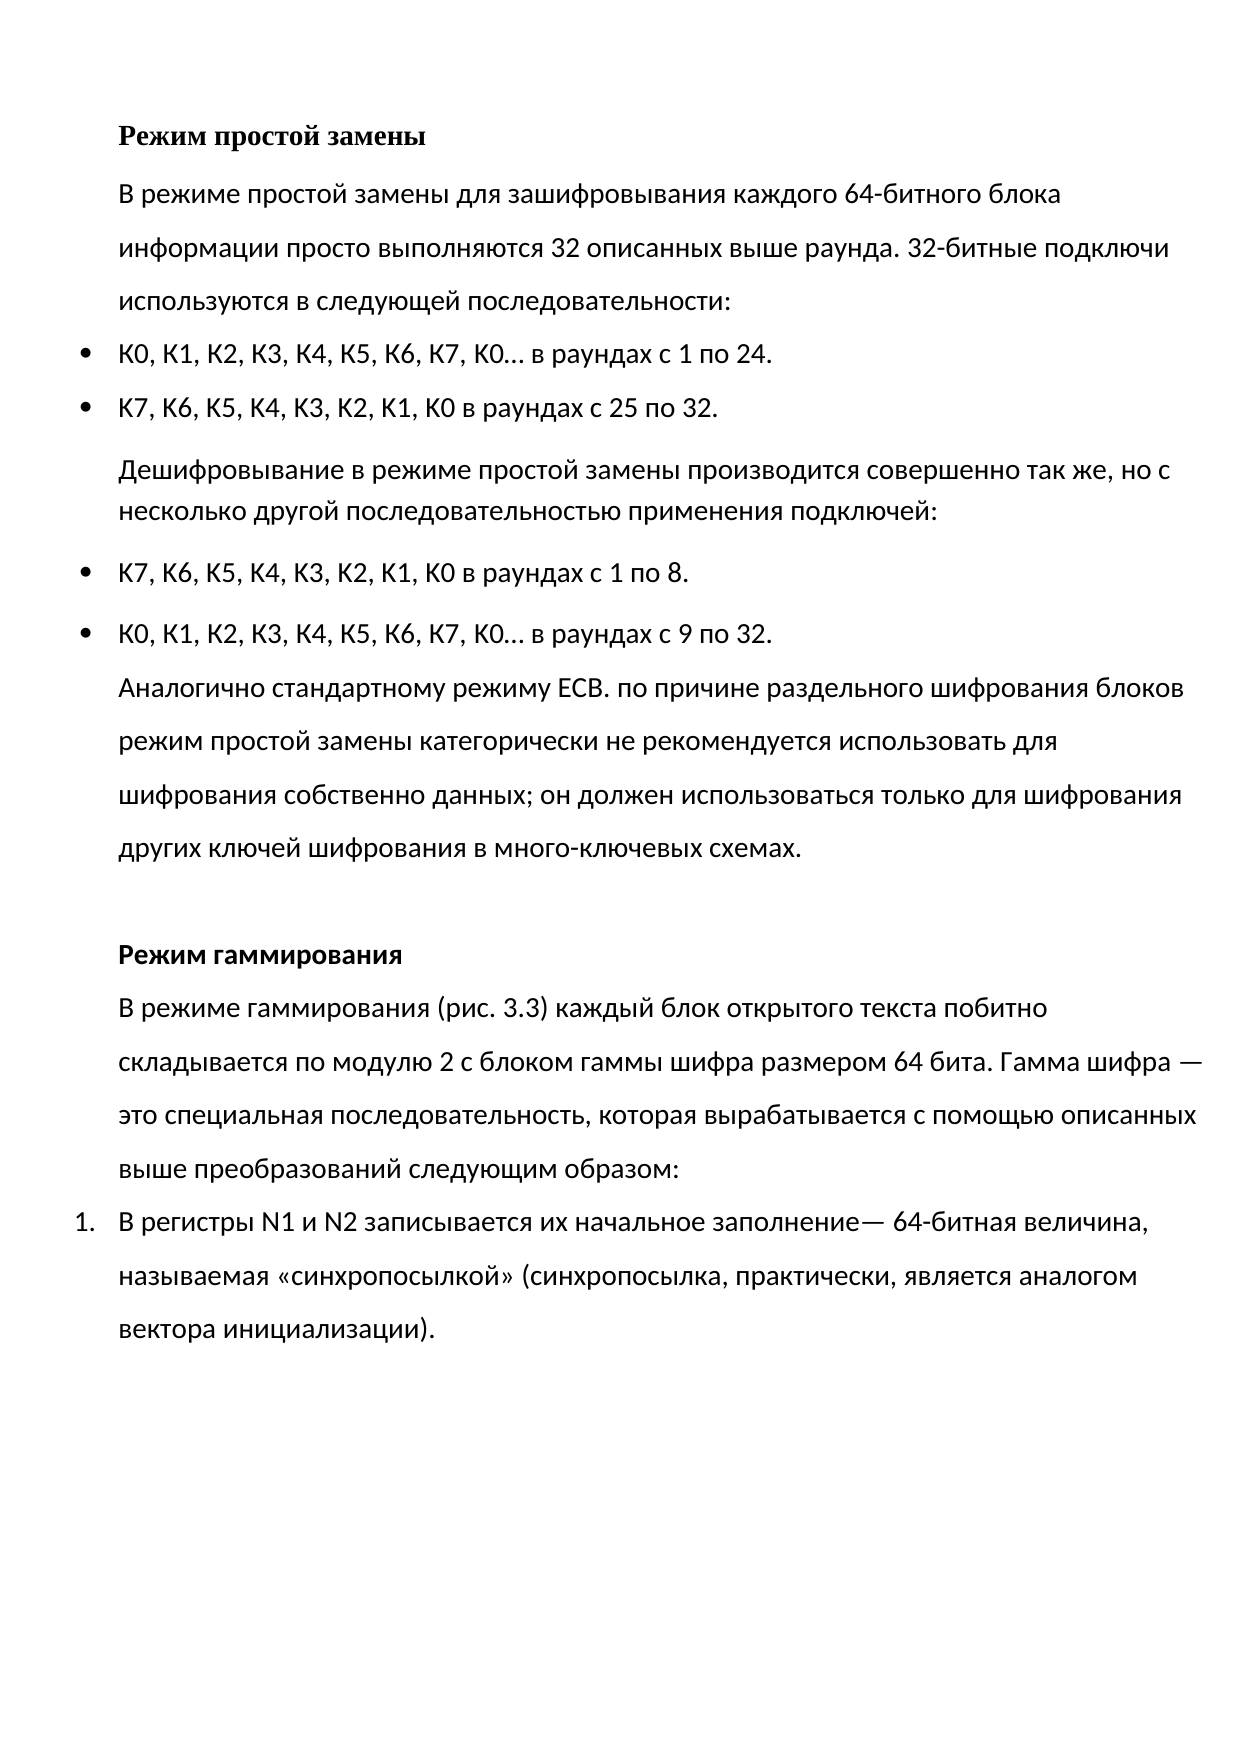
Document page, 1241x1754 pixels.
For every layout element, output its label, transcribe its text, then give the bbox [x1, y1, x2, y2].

list К0, К1, К2, К3, К4, К5, К6, К7, K0… в раундах с 1 по 24. [81, 336, 1210, 371]
list В регистры N1 и N2 записывается их начальное заполнение— 64-битная величина, называемая «синхропосылкой» (синхропосылка, практически, является аналогом вектора инициализации). [74, 1203, 1210, 1346]
list K7, K6, K5, K4, K3, K2, K1, K0 в раундах с 25 по 32. [81, 389, 1210, 425]
text В режиме простой замены для зашифровывания каждого 64-битного блока информации просто выполняются 32 описанных выше раунда. 32-битные подключи используются в следующей последовательности: [118, 175, 1210, 318]
text Режим простой замены [118, 118, 1210, 152]
text Дешифровывание в режиме простой замены производится совершенно так же, но с несколько другой последовательностью применения подключей: [118, 451, 1210, 527]
text В режиме гаммирования (рис. 3.3) каждый блок открытого текста побитно складывается по модулю 2 с блоком гаммы шифра размером 64 бита. Гамма шифра — это специальная последовательность, которая вырабатывается с помощью описанных выше преобразований следующим образом: [118, 989, 1210, 1185]
text Режим гаммирования [118, 936, 1210, 972]
list К0, К1, К2, К3, К4, К5, К6, К7, K0… в раундах с 9 по 32. [81, 615, 1210, 651]
text Аналогично стандартному режиму ЕСВ. по причине раздельного шифрования блоков режим простой замены категорически не рекомендуется использовать для шифрования собственно данных; он должен использоваться только для шифрования других ключей шифрования в много-ключевых схемах. [118, 669, 1210, 865]
list K7, K6, K5, K4, K3, K2, K1, K0 в раундах с 1 по 8. [81, 554, 1210, 589]
